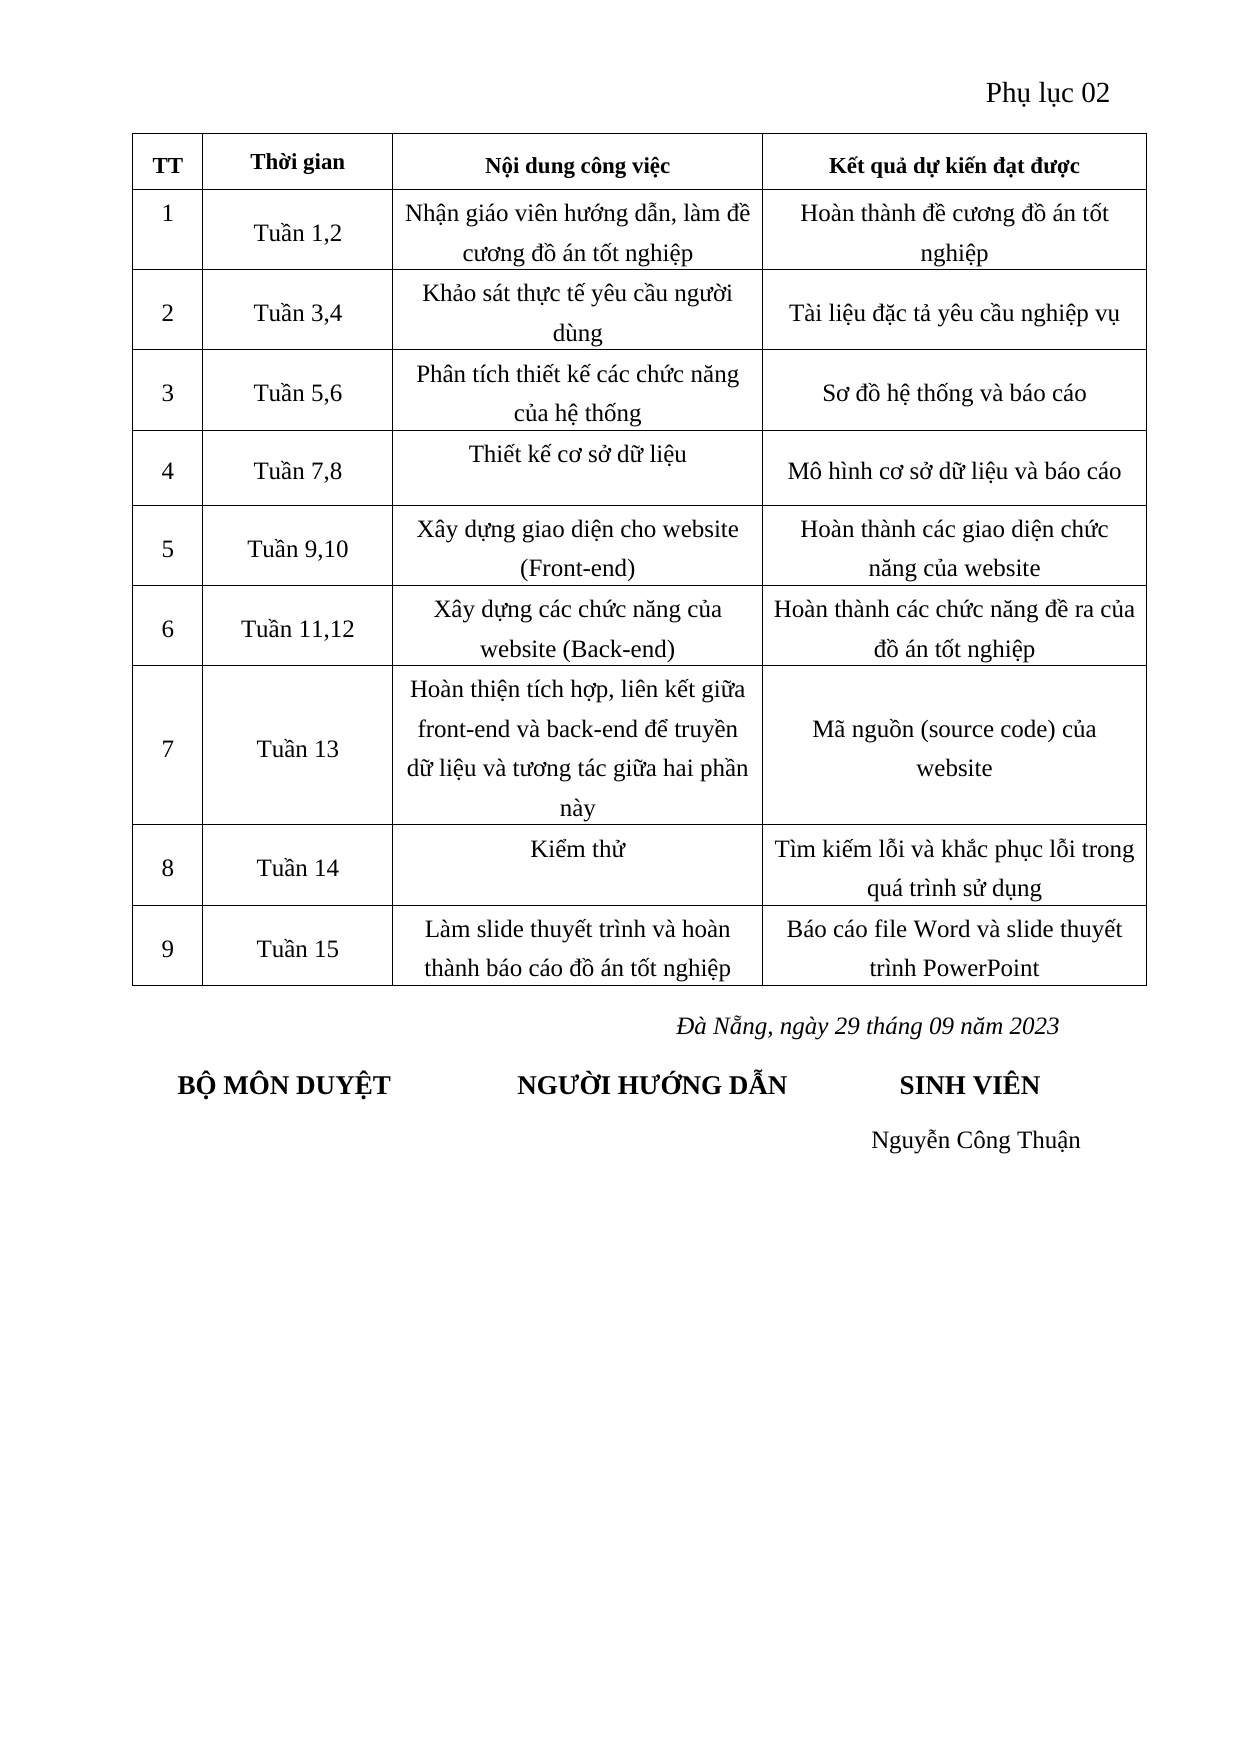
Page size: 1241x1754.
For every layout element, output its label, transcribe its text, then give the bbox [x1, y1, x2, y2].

table_cell Hoàn thành đề cương đồ án tốt nghiệp [763, 190, 1146, 269]
table_cell Mô hình cơ sở dữ liệu và báo cáo [763, 431, 1146, 504]
table_cell Tuần 13 [203, 666, 392, 824]
table_cell Tìm kiếm lỗi và khắc phục lỗi trong quá trình sử dụng [763, 825, 1146, 904]
table_cell Hoàn thiện tích hợp, liên kết giữa front-end và back-end để truyền dữ liệu và tương tác giữa hai phần này [393, 666, 762, 824]
table_cell Kiểm thử [393, 825, 762, 904]
table_cell Thiết kế cơ sở dữ liệu [393, 431, 762, 504]
table_cell Tuần 15 [203, 906, 392, 985]
table_cell Tuần 9,10 [203, 506, 392, 585]
table_cell Tuần 14 [203, 825, 392, 904]
table_cell 4 [133, 431, 202, 504]
table_cell Tuần 5,6 [203, 350, 392, 429]
table_cell 3 [133, 350, 202, 429]
text Đà Nẵng, ngày 29 tháng 09 năm 2023 [177, 1011, 1152, 1039]
table_cell 6 [133, 586, 202, 665]
table_cell Hoàn thành các chức năng đề ra của đồ án tốt nghiệp [763, 586, 1146, 665]
table_cell Hoàn thành các giao diện chức năng của website [763, 506, 1146, 585]
table_cell 2 [133, 270, 202, 349]
table_cell Báo cáo file Word và slide thuyết trình PowerPoint [763, 906, 1146, 985]
table_cell Sơ đồ hệ thống và báo cáo [763, 350, 1146, 429]
table_cell Tài liệu đặc tả yêu cầu nghiệp vụ [763, 270, 1146, 349]
table_cell 8 [133, 825, 202, 904]
text BỘ MÔN DUYỆT NGƯỜI HƯỚNG DẪN SINH VIÊN [177, 1069, 1137, 1100]
table_cell Nhận giáo viên hướng dẫn, làm đề cương đồ án tốt nghiệp [393, 190, 762, 269]
text Nguyễn Công Thuận [177, 1125, 1137, 1187]
table_cell Phân tích thiết kế các chức năng của hệ thống [393, 350, 762, 429]
table_cell 9 [133, 906, 202, 985]
table_cell 1 [133, 190, 202, 269]
table_cell 5 [133, 506, 202, 585]
table_header Kết quả dự kiến đạt được [763, 134, 1146, 189]
table_cell Tuần 3,4 [203, 270, 392, 349]
table_cell Tuần 11,12 [203, 586, 392, 665]
table_cell Làm slide thuyết trình và hoàn thành báo cáo đồ án tốt nghiệp [393, 906, 762, 985]
table_cell Tuần 1,2 [203, 190, 392, 269]
table_header TT [133, 134, 202, 189]
table_cell 7 [133, 666, 202, 824]
table_cell Tuần 7,8 [203, 431, 392, 504]
table_cell Xây dựng giao diện cho website (Front-end) [393, 506, 762, 585]
table_header Nội dung công việc [393, 134, 762, 189]
table_cell Xây dựng các chức năng của website (Back-end) [393, 586, 762, 665]
table_cell Mã nguồn (source code) của website [763, 666, 1146, 824]
table_cell Khảo sát thực tế yêu cầu người dùng [393, 270, 762, 349]
table_header Thời gian [203, 134, 392, 189]
